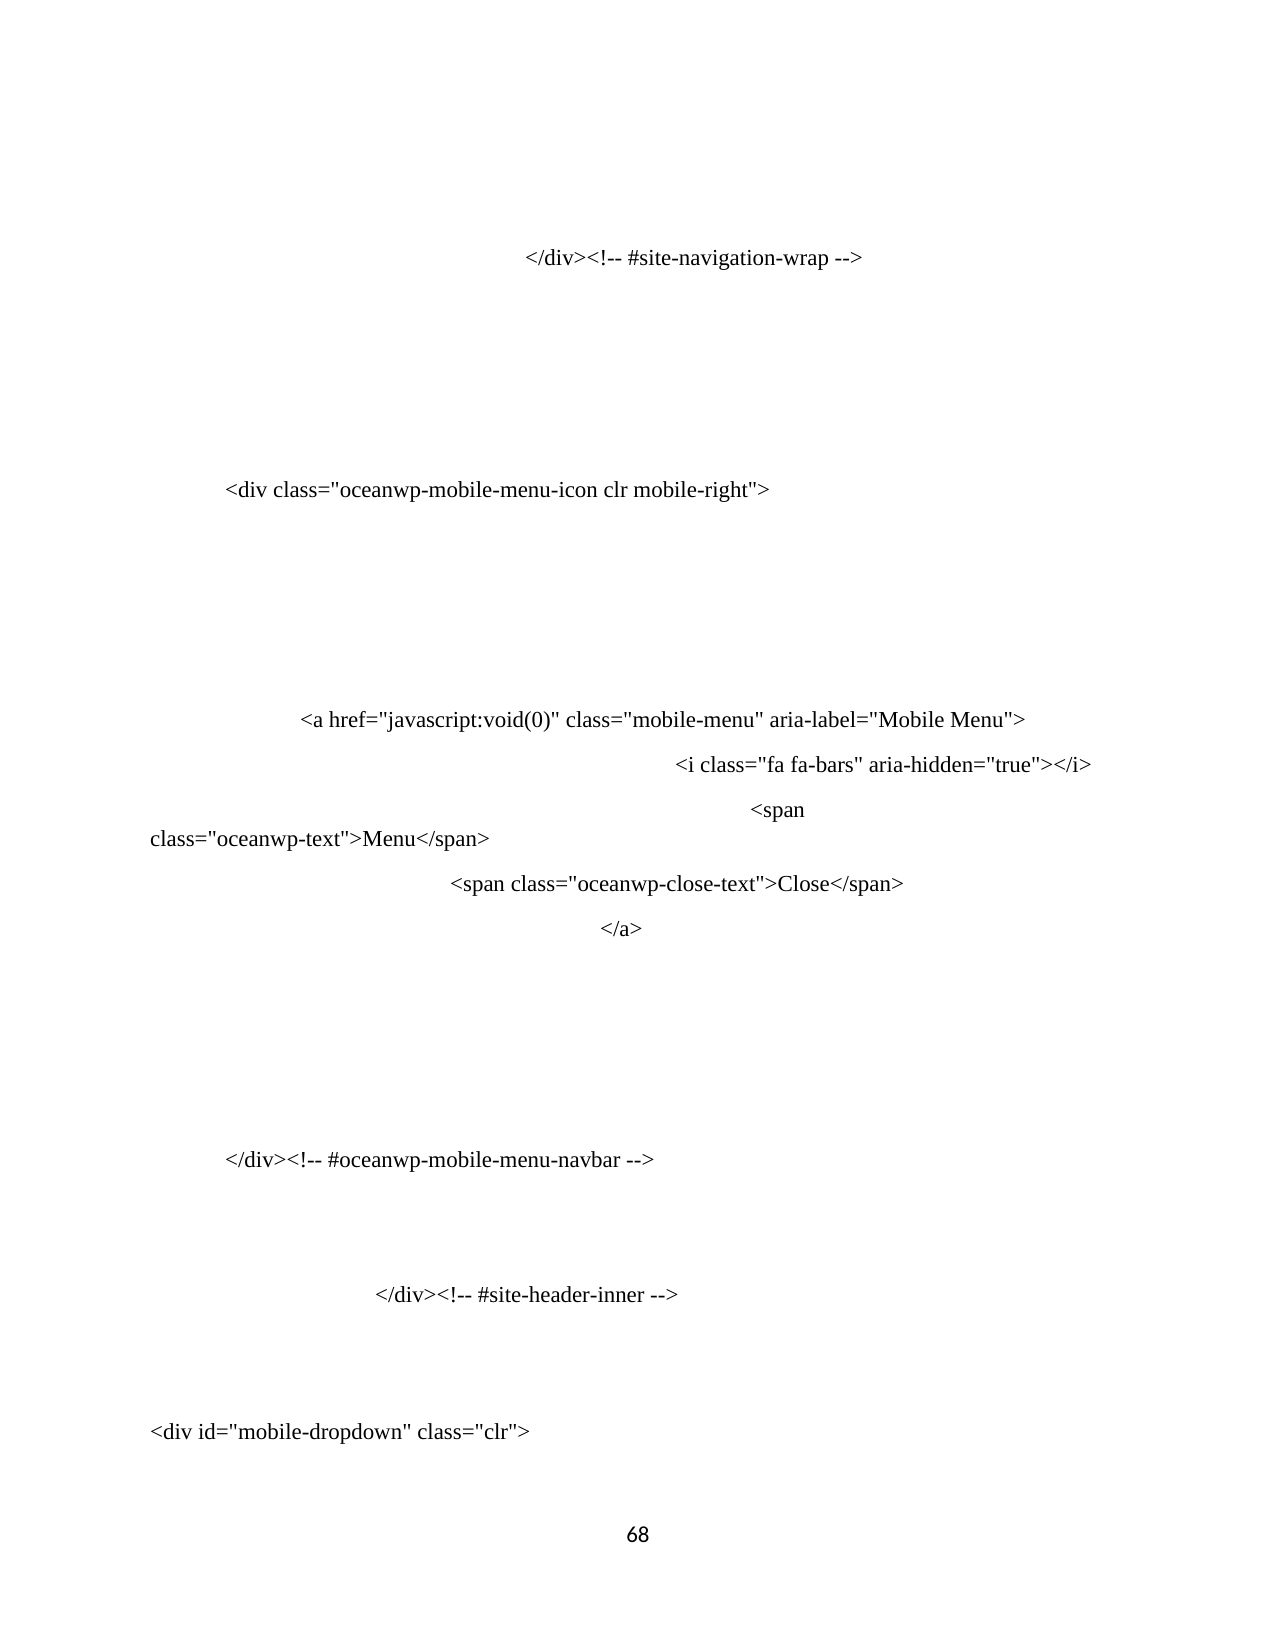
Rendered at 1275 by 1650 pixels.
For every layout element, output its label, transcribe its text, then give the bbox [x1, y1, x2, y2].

text <a href="javascript:void(0)" class="mobile-menu" aria-label="Mobile Menu"> [150, 706, 1125, 733]
text <span class="oceanwp-close-text">Close</span> [150, 870, 1125, 896]
text <div id="mobile-dropdown" class="clr"> [150, 1418, 1125, 1444]
text <span class="oceanwp-text">Menu</span> [150, 796, 1125, 851]
text </div><!-- #oceanwp-mobile-menu-navbar --> [150, 1146, 1125, 1172]
text </div><!-- #site-header-inner --> [150, 1281, 1125, 1307]
text </a> [150, 915, 1125, 941]
text <div class="oceanwp-mobile-menu-icon clr mobile-right"> [150, 476, 1125, 502]
text </div><!-- #site-navigation-wrap --> [150, 243, 1125, 270]
text <i class="fa fa-bars" aria-hidden="true"></i> [150, 751, 1125, 778]
